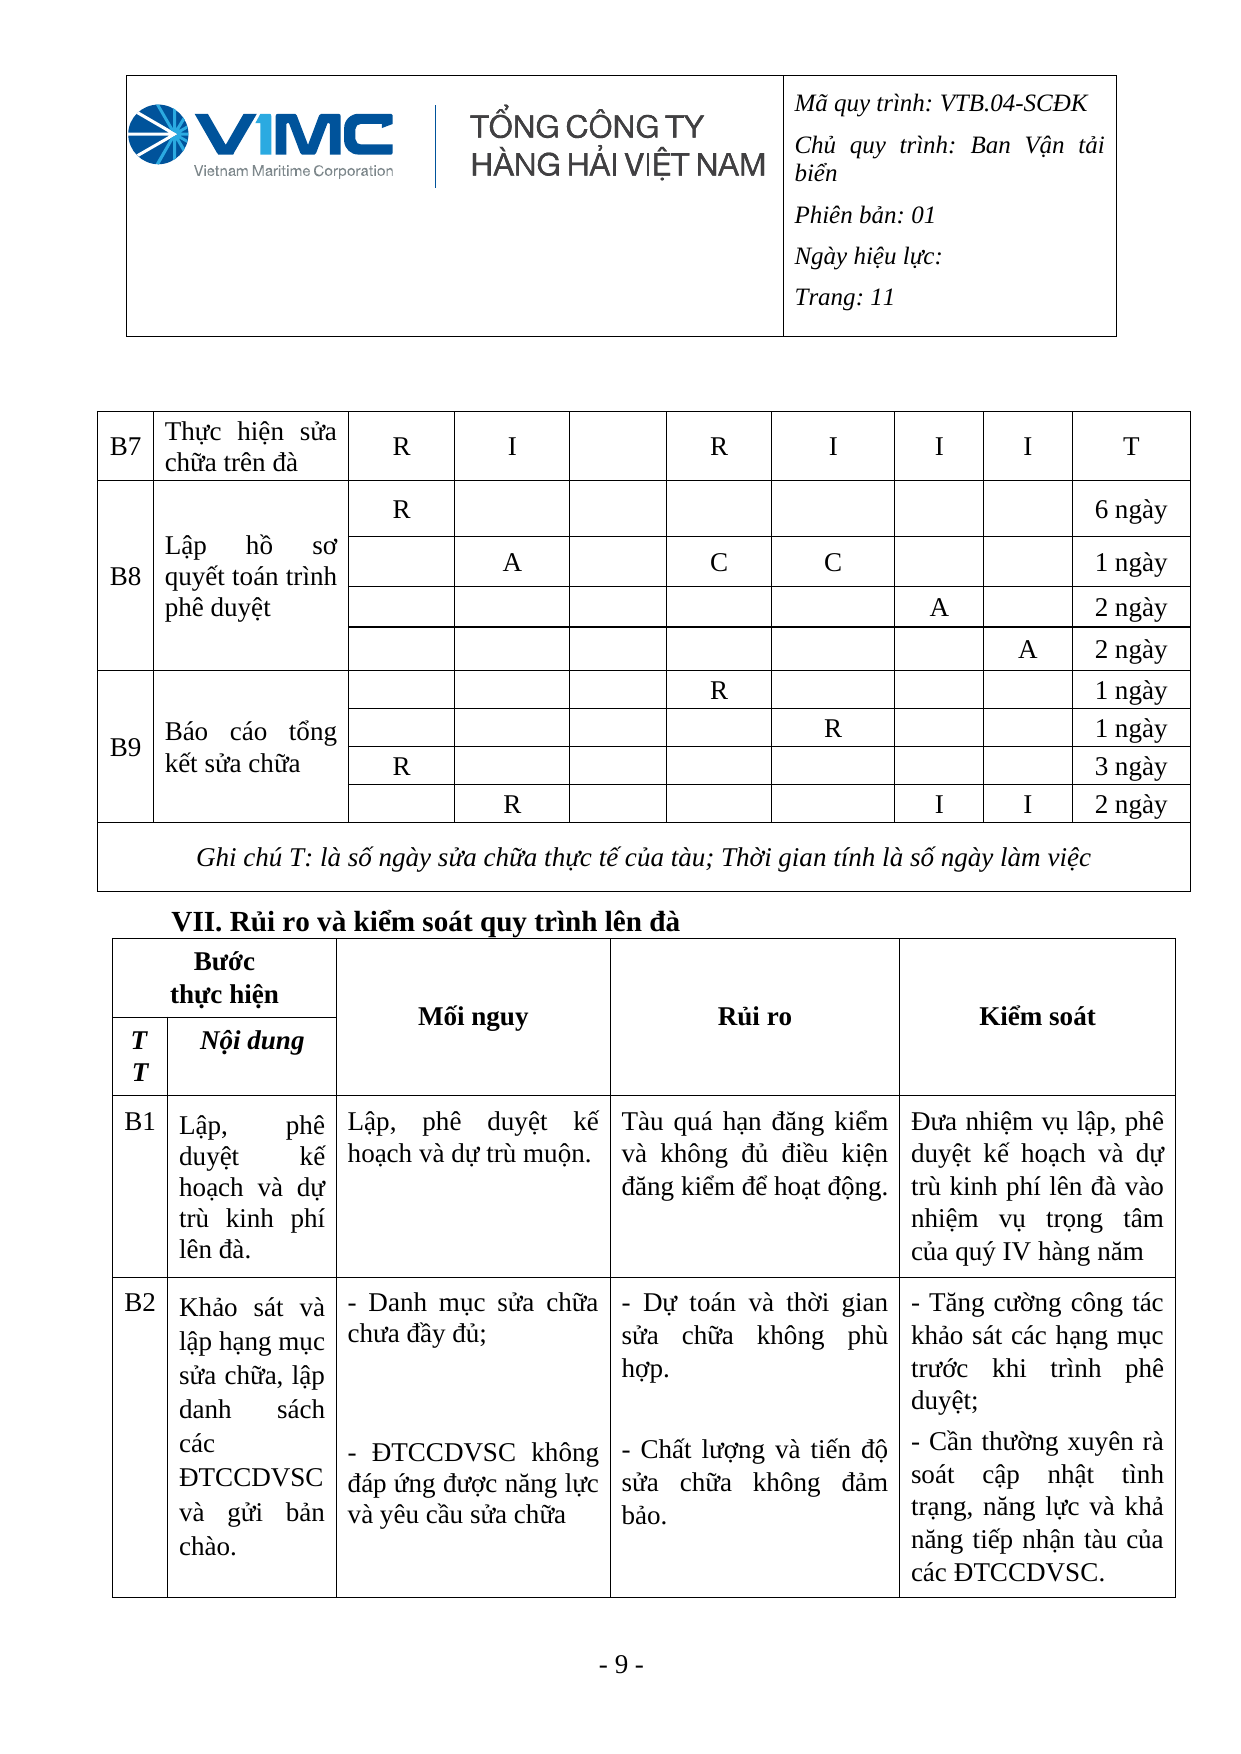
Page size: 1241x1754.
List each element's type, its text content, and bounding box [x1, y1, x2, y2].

table_cell A [455, 537, 569, 586]
table_cell I [895, 785, 983, 822]
table_cell R [455, 785, 569, 822]
table_cell - Dự toán và thời gian sửa chữa không phù hợp. - Chất lượng và tiến độ sửa chữa không đảm bảo. [611, 1278, 899, 1597]
table_cell R [772, 709, 894, 746]
table_cell 2 ngày [1073, 628, 1190, 670]
table_cell Báo cáo tổng kết sửa chữa [154, 671, 348, 822]
table_cell [455, 628, 569, 670]
table_cell [984, 481, 1072, 536]
table_cell [667, 481, 771, 536]
table_cell - Tăng cường công tác khảo sát các hạng mục trước khi trình phê duyệt; - Cần thường xuyên rà soát cập nhật tình trạng, năng lực và khả năng tiếp nhận tàu của các ĐTCCDVSC. [900, 1278, 1175, 1597]
table_cell [570, 587, 666, 626]
table_cell [455, 709, 569, 746]
table_cell C [772, 537, 894, 586]
table_cell [455, 747, 569, 784]
table_cell [349, 709, 454, 746]
table_cell 1 ngày [1073, 537, 1190, 586]
table_cell I [984, 412, 1072, 479]
table_cell R [349, 747, 454, 784]
table_cell [349, 785, 454, 822]
table_cell [772, 587, 894, 626]
table_cell [349, 537, 454, 586]
table_cell [667, 709, 771, 746]
table_cell [895, 671, 983, 708]
table_cell [667, 587, 771, 626]
table_cell [349, 587, 454, 626]
table_cell [895, 537, 983, 586]
table_cell [570, 785, 666, 822]
table_cell Tàu quá hạn đăng kiểm và không đủ điều kiện đăng kiểm để hoạt động. [611, 1096, 899, 1277]
table_cell R [667, 412, 771, 479]
table_header Kiểm soát [900, 939, 1175, 1095]
text VII. Rủi ro và kiểm soát quy trình lên đà [171, 904, 1128, 938]
table_cell [570, 481, 666, 536]
table_cell [984, 587, 1072, 626]
table_header Mối nguy [337, 939, 610, 1095]
table_cell Lập hồ sơ quyết toán trình phê duyệt [154, 481, 348, 670]
table_cell Đưa nhiệm vụ lập, phê duyệt kế hoạch và dự trù kinh phí lên đà vào nhiệm vụ trọng tâm của quý IV hàng năm [900, 1096, 1175, 1277]
table_cell [455, 671, 569, 708]
table_cell Nội dung [168, 1018, 336, 1095]
table_cell [667, 628, 771, 670]
table_cell A [895, 587, 983, 626]
table_cell I [772, 412, 894, 479]
table_cell 1 ngày [1073, 671, 1190, 708]
table_cell [772, 785, 894, 822]
table_cell [984, 537, 1072, 586]
table_cell Lập, phê duyệt kế hoạch và dự trù kinh phí lên đà. [168, 1096, 336, 1277]
table_cell 3 ngày [1073, 747, 1190, 784]
table_cell [895, 747, 983, 784]
table_cell A [984, 628, 1072, 670]
table_header Bước thực hiện [113, 939, 336, 1017]
table_cell [455, 587, 569, 626]
table_cell [570, 412, 666, 479]
table_cell 2 ngày [1073, 587, 1190, 626]
table_cell C [667, 537, 771, 586]
table_cell [667, 785, 771, 822]
table_cell [772, 628, 894, 670]
table_cell [772, 481, 894, 536]
table_cell [895, 481, 983, 536]
table_cell Thực hiện sửa chữa trên đà [154, 412, 348, 479]
table_cell 6 ngày [1073, 481, 1190, 536]
table_cell Khảo sát và lập hạng mục sửa chữa, lập danh sách các ĐTCCDVSC và gửi bản chào. [168, 1278, 336, 1597]
table_cell I [895, 412, 983, 479]
table_cell B9 [98, 671, 153, 822]
table_header Rủi ro [611, 939, 899, 1095]
table_cell - Danh mục sửa chữa chưa đầy đủ; - ĐTCCDVSC không đáp ứng được năng lực và yêu cầu sửa chữa [337, 1278, 610, 1597]
table_cell [984, 747, 1072, 784]
table_cell [895, 709, 983, 746]
table_cell [570, 747, 666, 784]
table_cell Ghi chú T: là số ngày sửa chữa thực tế của tàu; Thời gian tính là số ngày làm việc [98, 823, 1190, 891]
table_cell [772, 671, 894, 708]
table_cell [570, 628, 666, 670]
table_cell R [349, 412, 454, 479]
table_cell B1 [113, 1096, 167, 1277]
table_cell [570, 537, 666, 586]
table_cell [984, 671, 1072, 708]
table_cell TT [113, 1018, 167, 1095]
table_cell B7 [98, 412, 153, 479]
table_cell [984, 709, 1072, 746]
table_cell 2 ngày [1073, 785, 1190, 822]
table_cell [895, 628, 983, 670]
table_cell [570, 671, 666, 708]
table_cell I [984, 785, 1072, 822]
table_cell R [667, 671, 771, 708]
table_cell B2 [113, 1278, 167, 1597]
table_cell R [349, 481, 454, 536]
table_cell B8 [98, 481, 153, 670]
table_cell [772, 747, 894, 784]
table_cell [667, 747, 771, 784]
table_cell Lập, phê duyệt kế hoạch và dự trù muộn. [337, 1096, 610, 1277]
table_cell T [1073, 412, 1190, 479]
table_cell 1 ngày [1073, 709, 1190, 746]
table_cell I [455, 412, 569, 479]
table_cell [349, 628, 454, 670]
table_cell [349, 671, 454, 708]
table_cell [570, 709, 666, 746]
table_cell [455, 481, 569, 536]
